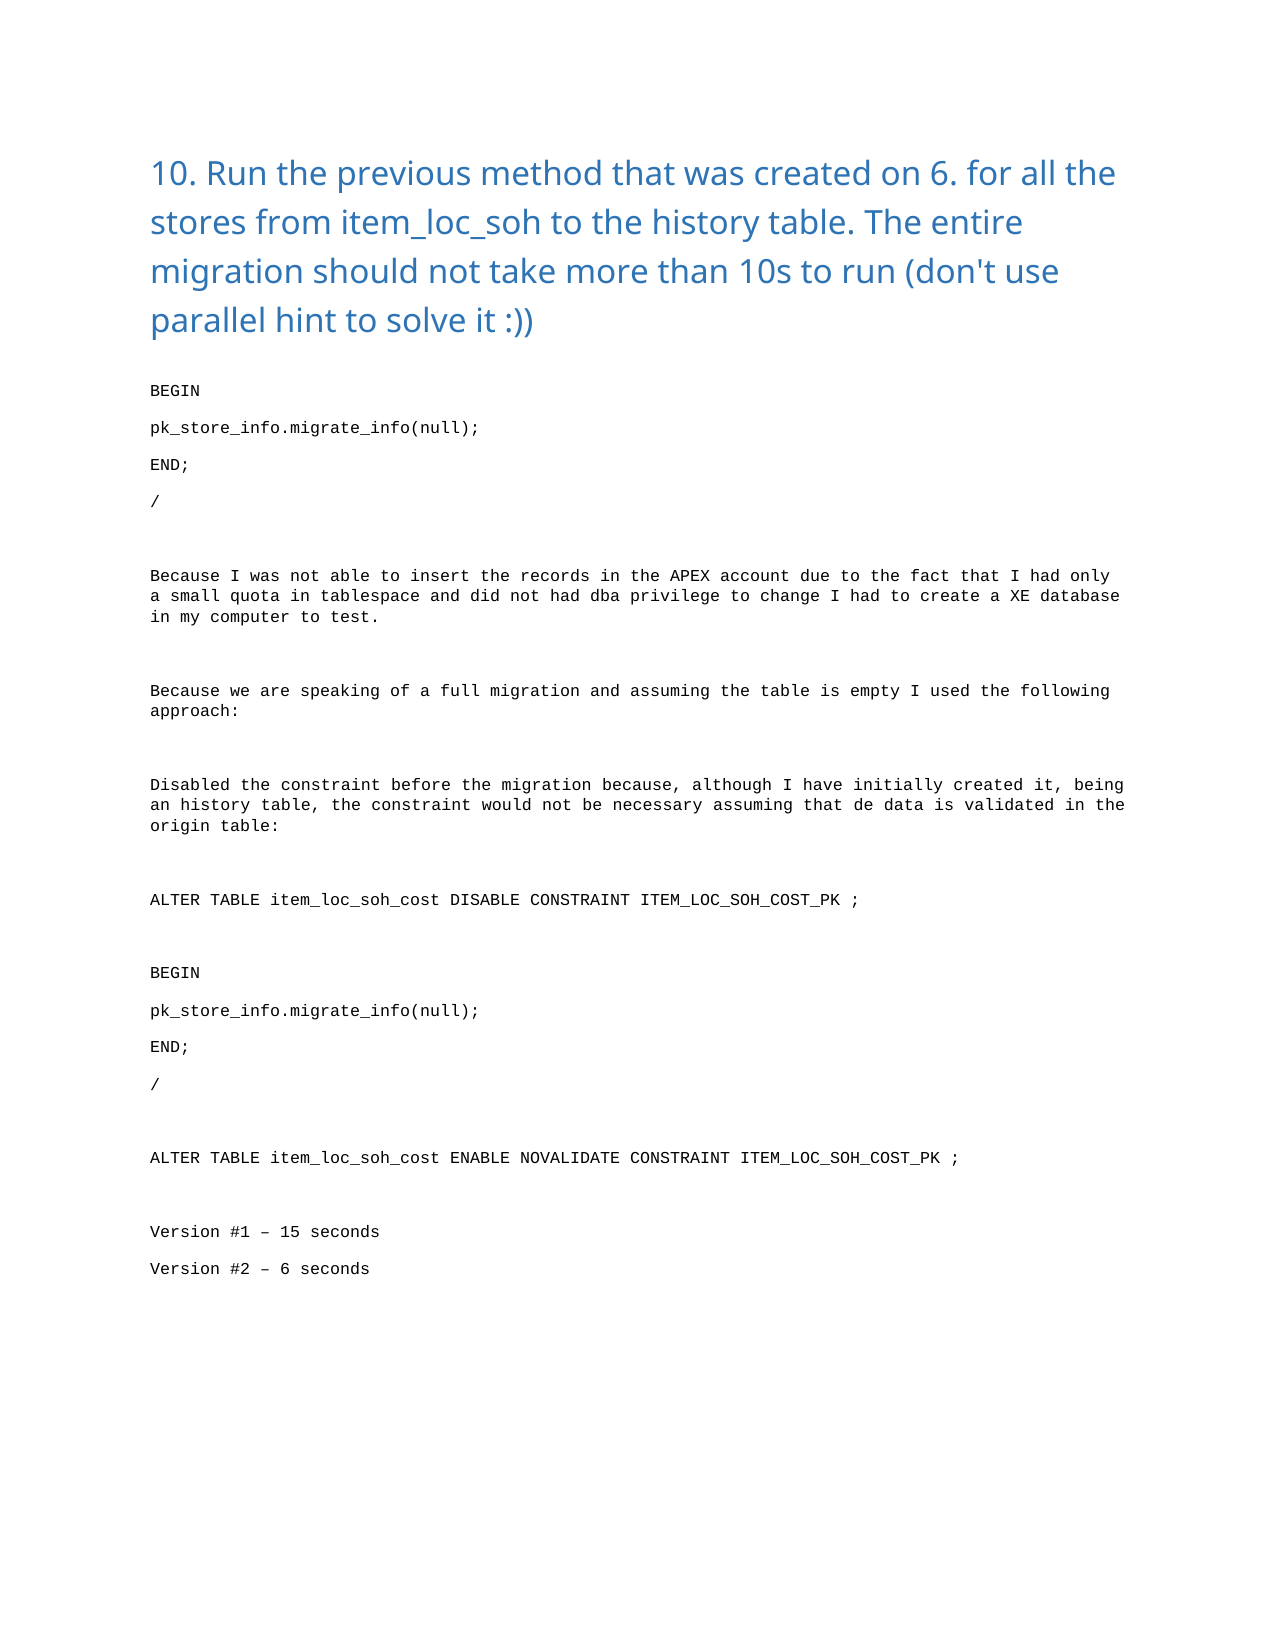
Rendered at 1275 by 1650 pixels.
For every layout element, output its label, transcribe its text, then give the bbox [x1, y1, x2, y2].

text ALTER TABLE item_loc_soh_cost DISABLE CONSTRAINT ITEM_LOC_SOH_COST_PK ; [150, 891, 1125, 910]
text / [150, 1076, 1125, 1095]
text Version #2 – 6 seconds [150, 1261, 1125, 1280]
text pk_store_info.migrate_info(null); [150, 1002, 1125, 1021]
subtitle 10. Run the previous method that was created on 6. for all the stores from item_loc_soh to the history table. The entire migration should not take more than 10s to run (don't use parallel hint to solve it :)) [150, 150, 1125, 342]
text Disabled the constraint before the migration because, although I have initially created it, being an history table, the constraint would not be necessary assuming that de data is validated in the origin table: [150, 777, 1125, 836]
text / [150, 494, 1125, 513]
text ALTER TABLE item_loc_soh_cost ENABLE NOVALIDATE CONSTRAINT ITEM_LOC_SOH_COST_PK ; [150, 1150, 1125, 1169]
text Version #1 – 15 seconds [150, 1224, 1125, 1243]
text END; [150, 1039, 1125, 1058]
text Because we are speaking of a full migration and assuming the table is empty I used the following approach: [150, 682, 1125, 721]
text BEGIN [150, 965, 1125, 984]
text Because I was not able to insert the records in the APEX account due to the fact that I had only a small quota in tablespace and did not had dba privilege to change I had to create a XE database in my computer to test. [150, 568, 1125, 627]
text BEGIN [150, 383, 1125, 402]
text pk_store_info.migrate_info(null); [150, 420, 1125, 439]
text END; [150, 457, 1125, 476]
